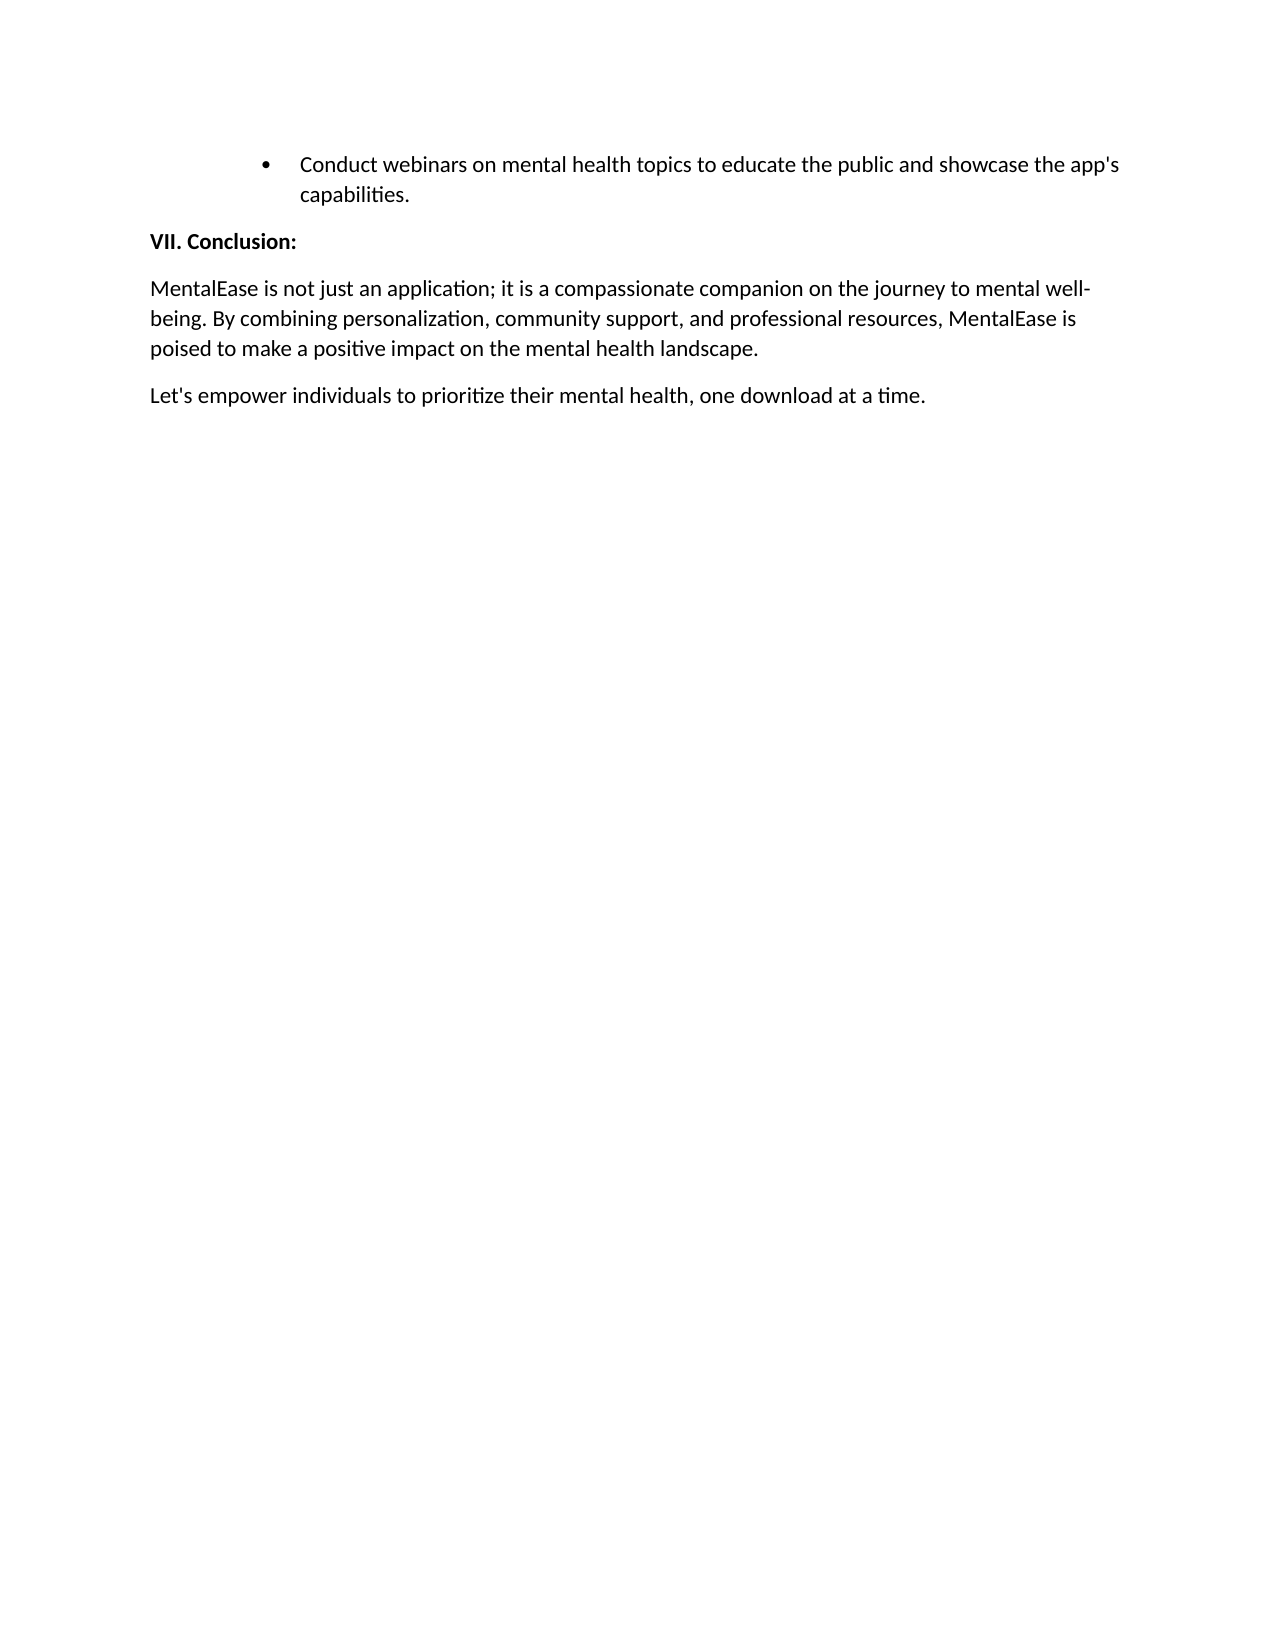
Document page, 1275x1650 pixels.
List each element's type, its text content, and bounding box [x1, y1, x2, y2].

text MentalEase is not just an application; it is a compassionate companion on the journey to mental well-being. By combining personalization, community support, and professional resources, MentalEase is poised to make a positive impact on the mental health landscape. [150, 274, 1125, 362]
text VII. Conclusion: [150, 227, 1125, 255]
list Conduct webinars on mental health topics to educate the public and showcase the app's capabilities. [262, 150, 1125, 208]
text Let's empower individuals to prioritize their mental health, one download at a time. [150, 381, 1125, 409]
